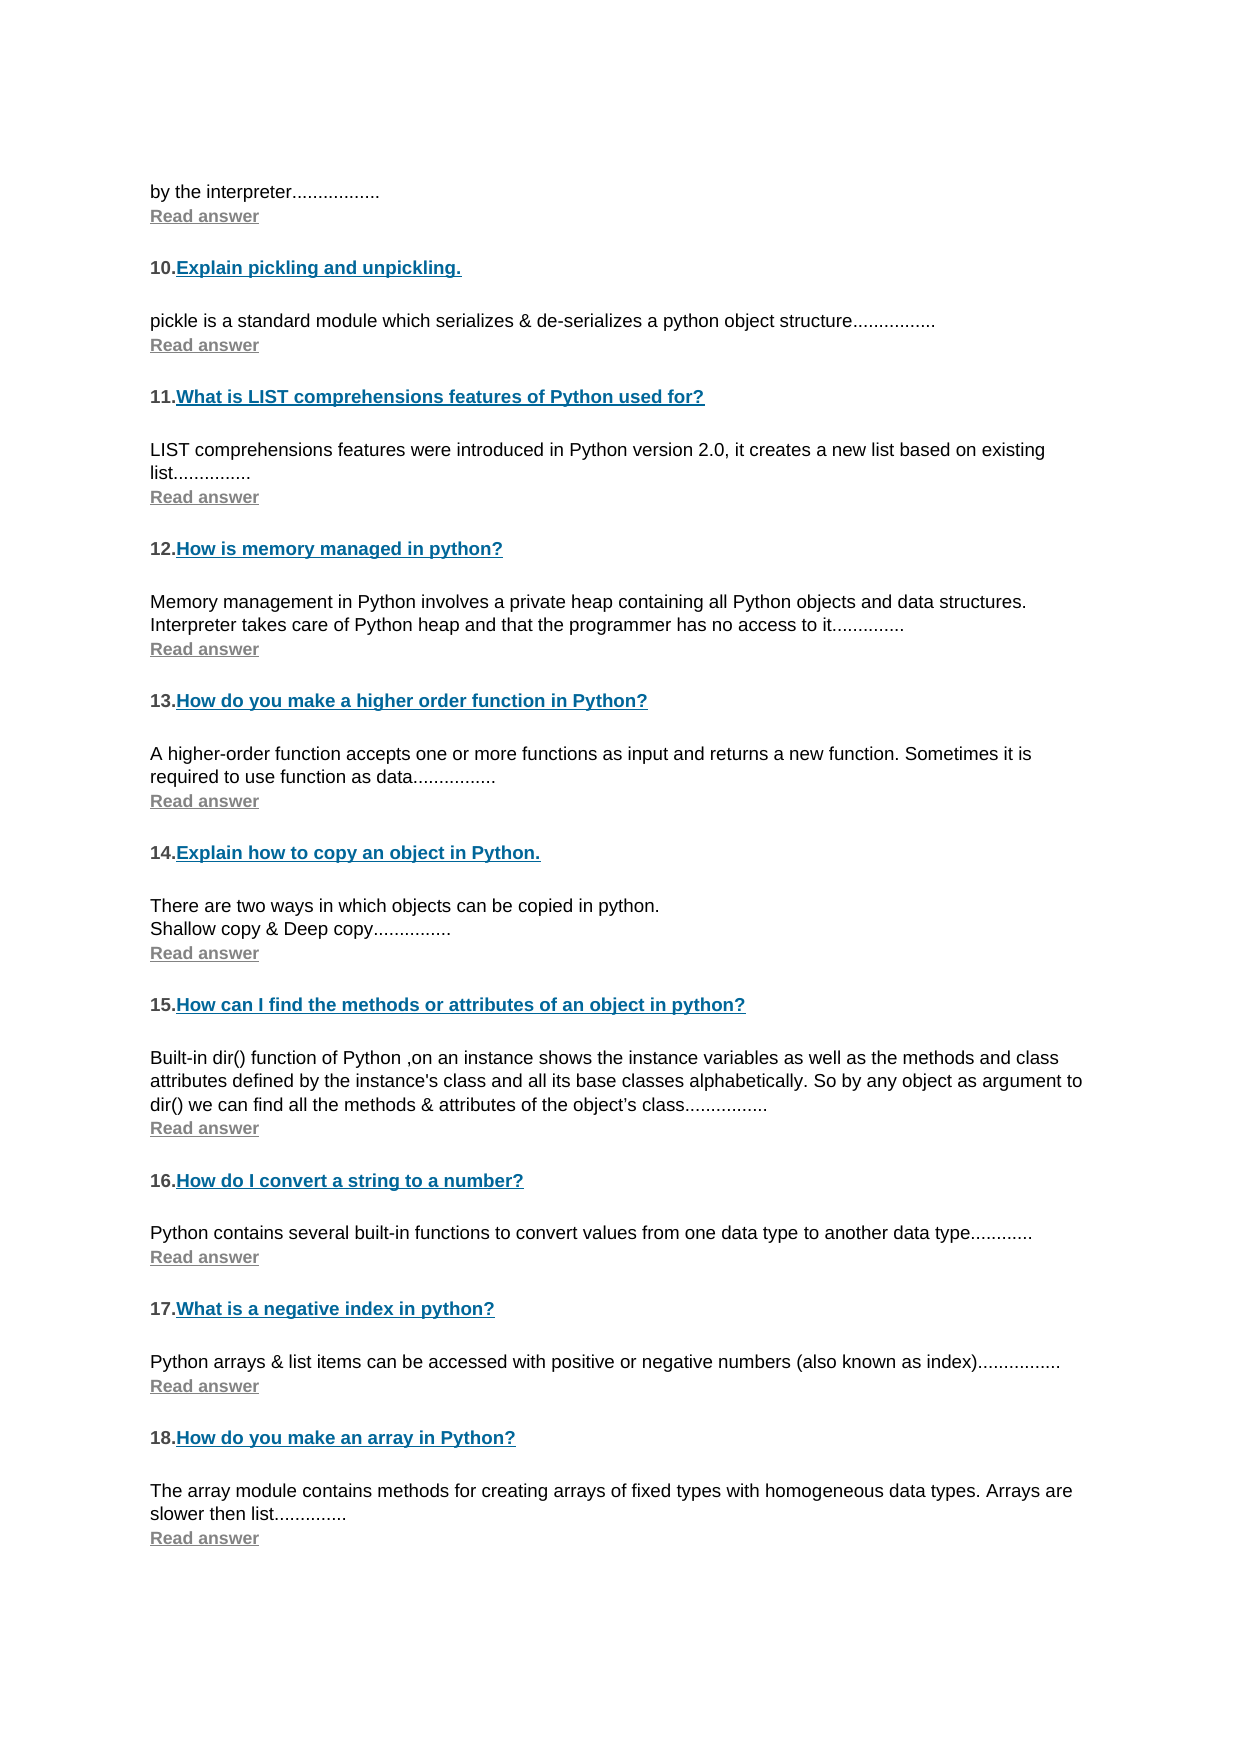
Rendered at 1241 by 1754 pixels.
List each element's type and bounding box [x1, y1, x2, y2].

table_header [150, 150, 1090, 1577]
